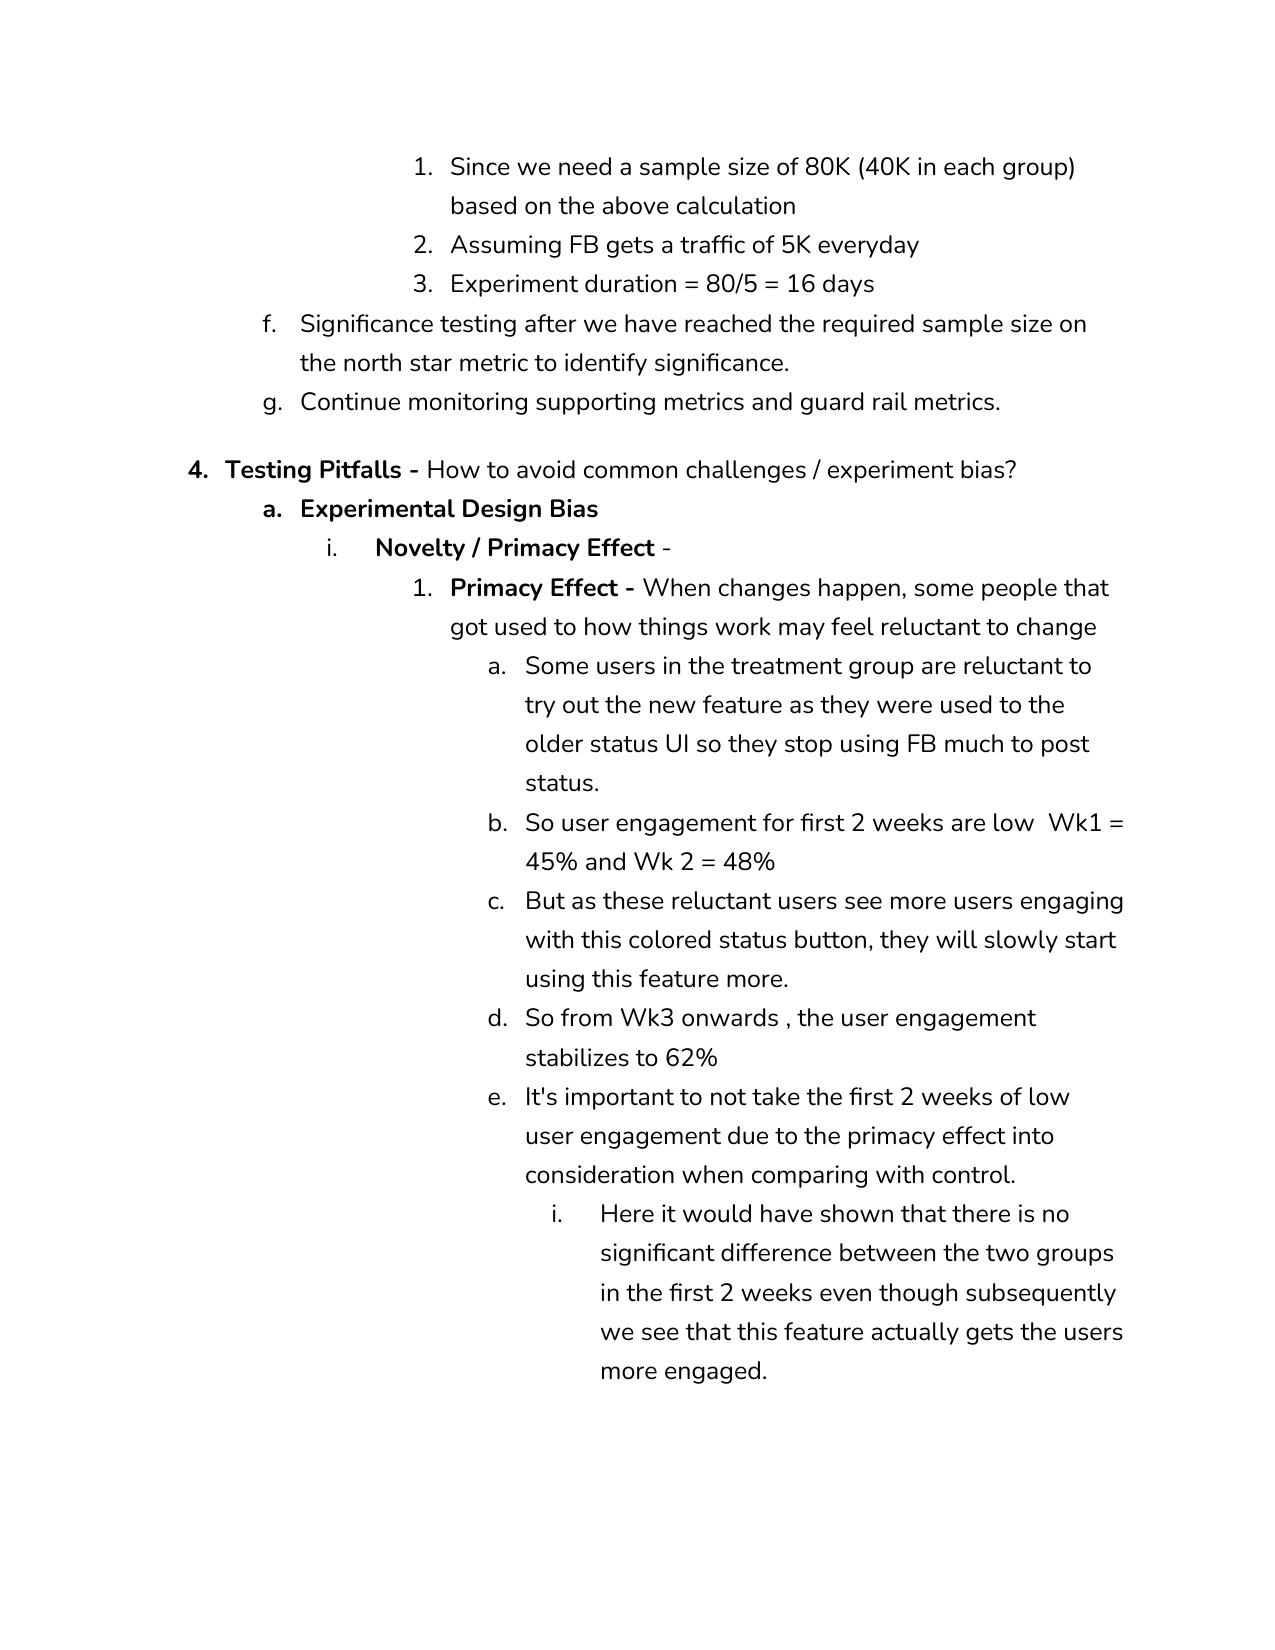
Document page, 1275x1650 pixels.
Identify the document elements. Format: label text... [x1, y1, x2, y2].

list Significance testing after we have reached the required sample size on the north star metric to identify significance. [262, 307, 1125, 380]
list Continue monitoring supporting metrics and guard rail metrics. [262, 385, 1125, 449]
list Experiment duration = 80/5 = 16 days [412, 267, 1125, 302]
list Some users in the treatment group are reluctant to try out the new feature as they were used to the older status UI so they stop using FB much to post status. [487, 649, 1125, 801]
list So from Wk3 onwards , the user engagement stabilizes to 62% [487, 1001, 1125, 1075]
list Novelty / Primacy Effect - [337, 531, 1125, 566]
list Testing Pitfalls - How to avoid common challenges / experiment bias? [187, 453, 1125, 487]
list But as these reluctant users see more users engaging with this colored status button, they will slowly start using this feature more. [487, 884, 1125, 996]
list Assuming FB gets a traffic of 5K everyday [412, 228, 1125, 262]
list So user engagement for first 2 weeks are low Wk1 = 45% and Wk 2 = 48% [487, 806, 1125, 879]
list Experimental Design Bias [262, 492, 1125, 526]
list It's important to not take the first 2 weeks of low user engagement due to the primacy effect into consideration when comparing with control. [487, 1080, 1125, 1192]
list Here it would have shown that there is no significant difference between the two groups in the first 2 weeks even though subsequently we see that this feature actually gets the users more engaged. [562, 1197, 1125, 1388]
list Primacy Effect - When changes happen, some people that got used to how things work may feel reluctant to change [412, 571, 1125, 644]
list Since we need a sample size of 80K (40K in each group) based on the above calculation [412, 150, 1125, 223]
